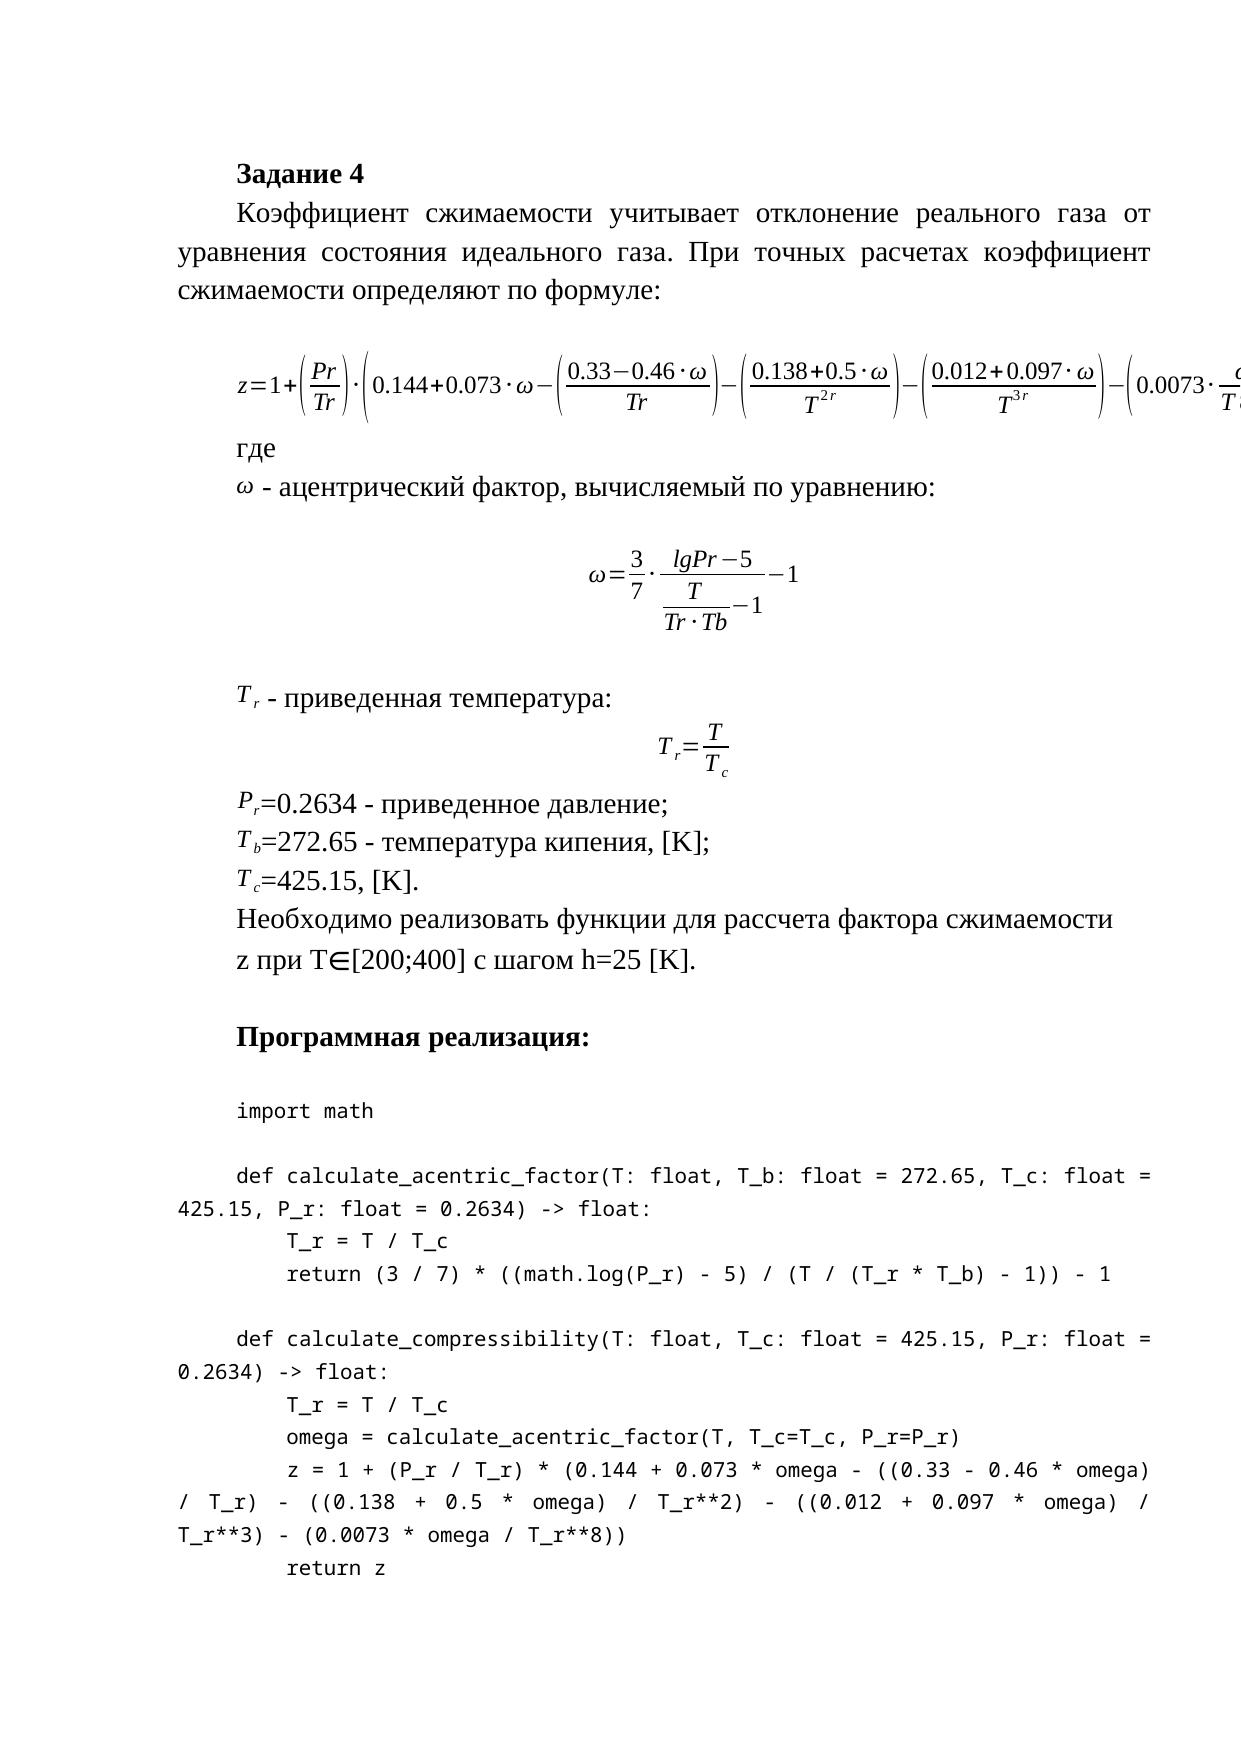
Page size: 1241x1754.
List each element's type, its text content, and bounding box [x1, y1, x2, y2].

text Программная реализация: [177, 1019, 1152, 1053]
text return (3 / 7) * ((math.log(P_r) - 5) / (T / (T_r * T_b) - 1)) - 1 [177, 1259, 1152, 1288]
text Задание 4 [177, 157, 1152, 190]
text z при T∈[200;400] с шагом h=25 [K]. [177, 940, 1152, 975]
text =0.2634 - приведенное давление; [177, 786, 1152, 819]
text def calculate_acentric_factor(T: float, T_b: float = 272.65, T_c: float = 425.15, P_r: float = 0.2634) -> float: [177, 1161, 1152, 1222]
text def calculate_compressibility(T: float, T_c: float = 425.15, P_r: float = 0.2634) -> float: [177, 1324, 1152, 1386]
text import math [177, 1096, 1152, 1125]
text где [177, 430, 1152, 464]
text omega = calculate_acentric_factor(T, T_c=T_c, P_r=P_r) [177, 1422, 1152, 1451]
text Необходимо реализовать функции для рассчета фактора сжимаемости [177, 902, 1152, 935]
text - приведенная температура: [177, 680, 1152, 713]
text T_r = T / T_c [177, 1390, 1152, 1418]
text z = 1 + (P_r / T_r) * (0.144 + 0.073 * omega - ((0.33 - 0.46 * omega) / T_r) - ((0.138 + 0.5 * omega) / T_r**2) - ((0.012 + 0.097 * omega) / T_r**3) - (0.0073 * omega / T_r**8)) [177, 1455, 1152, 1548]
text - ацентрический фактор, вычисляемый по уравнению: [177, 469, 1152, 502]
text T_r = T / T_c [177, 1227, 1152, 1255]
text return z [177, 1553, 1152, 1581]
text =272.65 - температура кипения, [K]; [177, 824, 1152, 858]
text =425.15, [K]. [177, 863, 1152, 897]
text Коэффициент сжимаемости учитывает отклонение реального газа от уравнения состояния идеального газа. При точных расчетах коэффициент сжимаемости определяют по формуле: [177, 195, 1152, 306]
